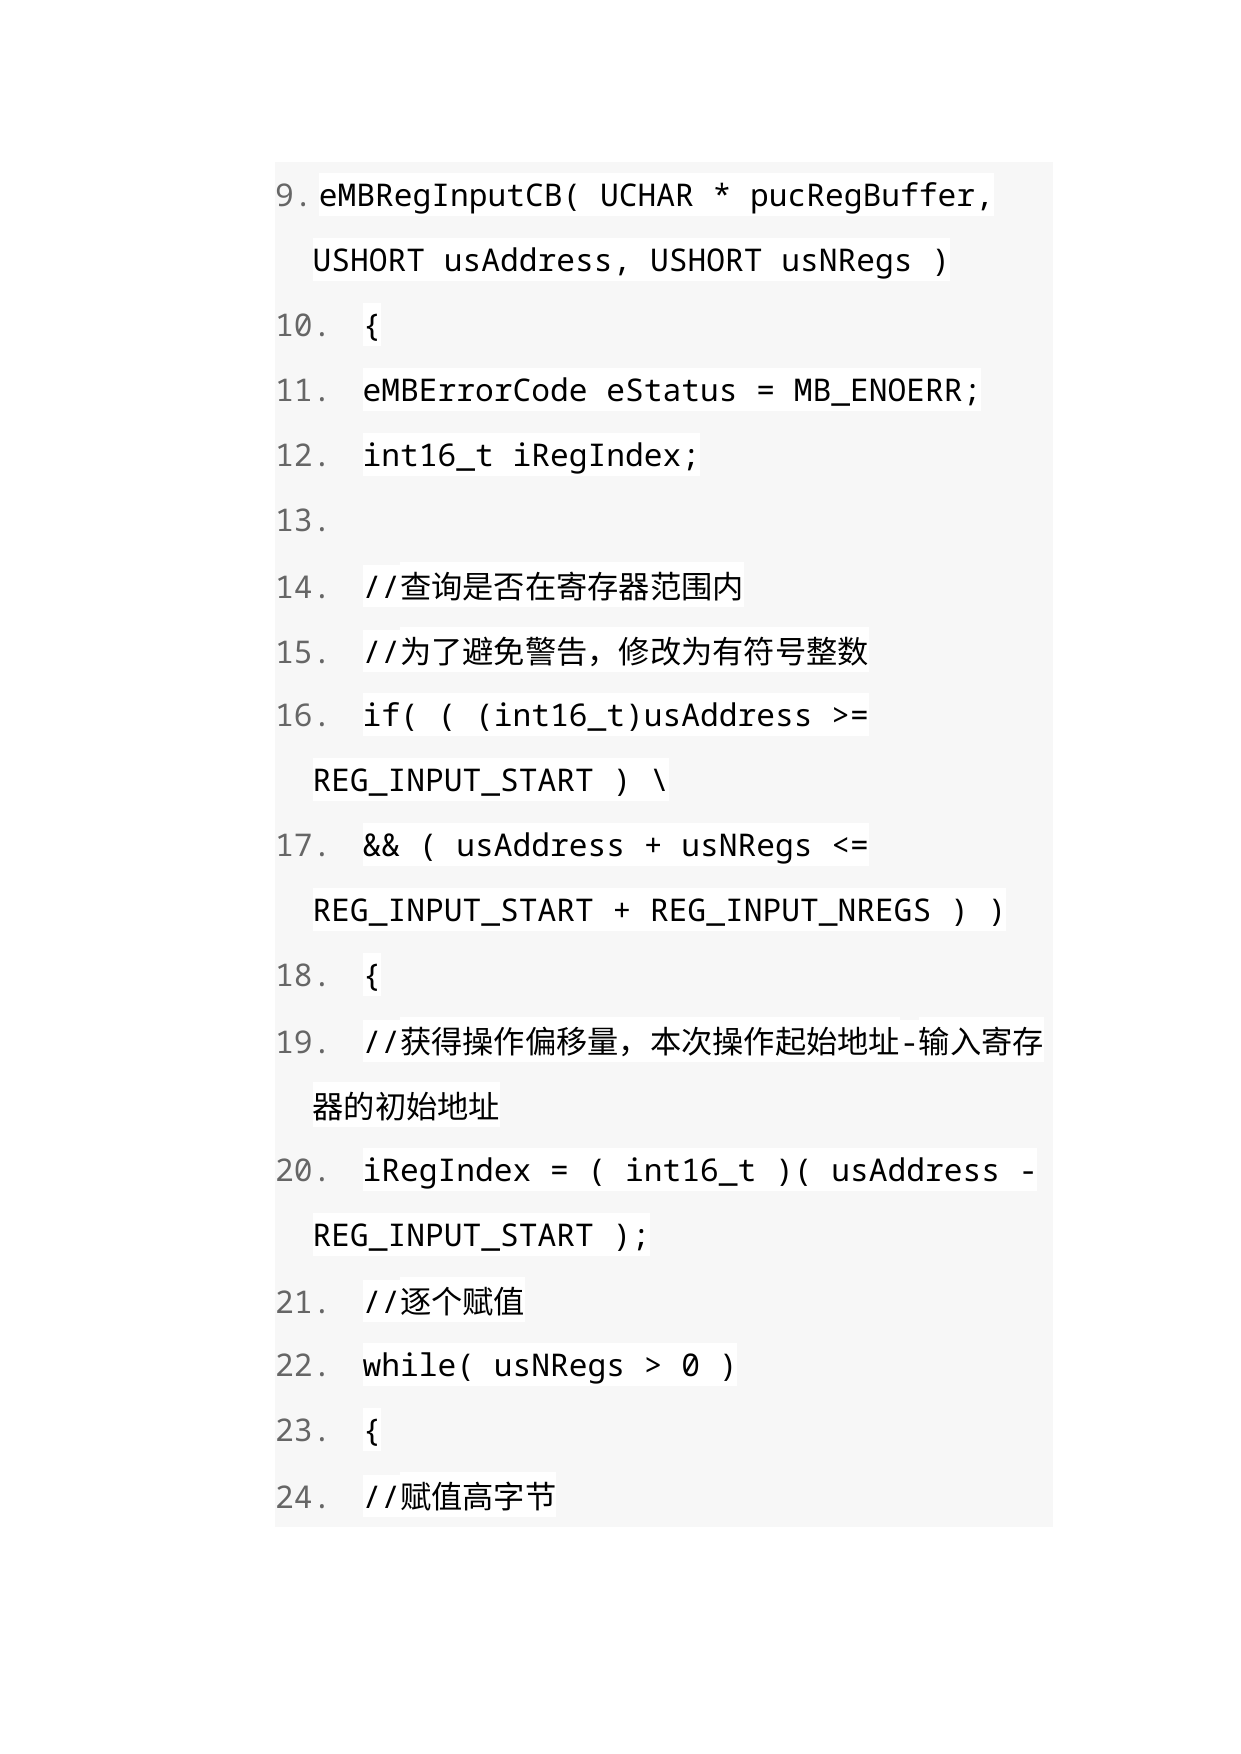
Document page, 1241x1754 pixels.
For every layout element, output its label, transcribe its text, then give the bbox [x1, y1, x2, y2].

list eMBRegInputCB( UCHAR * pucRegBuffer, USHORT usAddress, USHORT usNRegs ) [275, 162, 1053, 292]
list //逐个赋值 [275, 1267, 1053, 1332]
list //为了避免警告，修改为有符号整数 [275, 617, 1053, 682]
list && ( usAddress + usNRegs <= REG_INPUT_START + REG_INPUT_NREGS ) ) [275, 812, 1053, 942]
list //查询是否在寄存器范围内 [275, 552, 1053, 617]
list { [275, 1397, 1053, 1462]
list { [275, 292, 1053, 357]
list { [275, 942, 1053, 1007]
list while( usNRegs > 0 ) [275, 1332, 1053, 1397]
list eMBErrorCode eStatus = MB_ENOERR; [275, 357, 1053, 422]
list iRegIndex = ( int16_t )( usAddress - REG_INPUT_START ); [275, 1137, 1053, 1267]
list //获得操作偏移量，本次操作起始地址-输入寄存器的初始地址 [275, 1007, 1053, 1137]
list int16_t iRegIndex; [275, 422, 1053, 487]
list if( ( (int16_t)usAddress >= REG_INPUT_START ) \ [275, 682, 1053, 812]
list //赋值高字节 [275, 1462, 1053, 1527]
